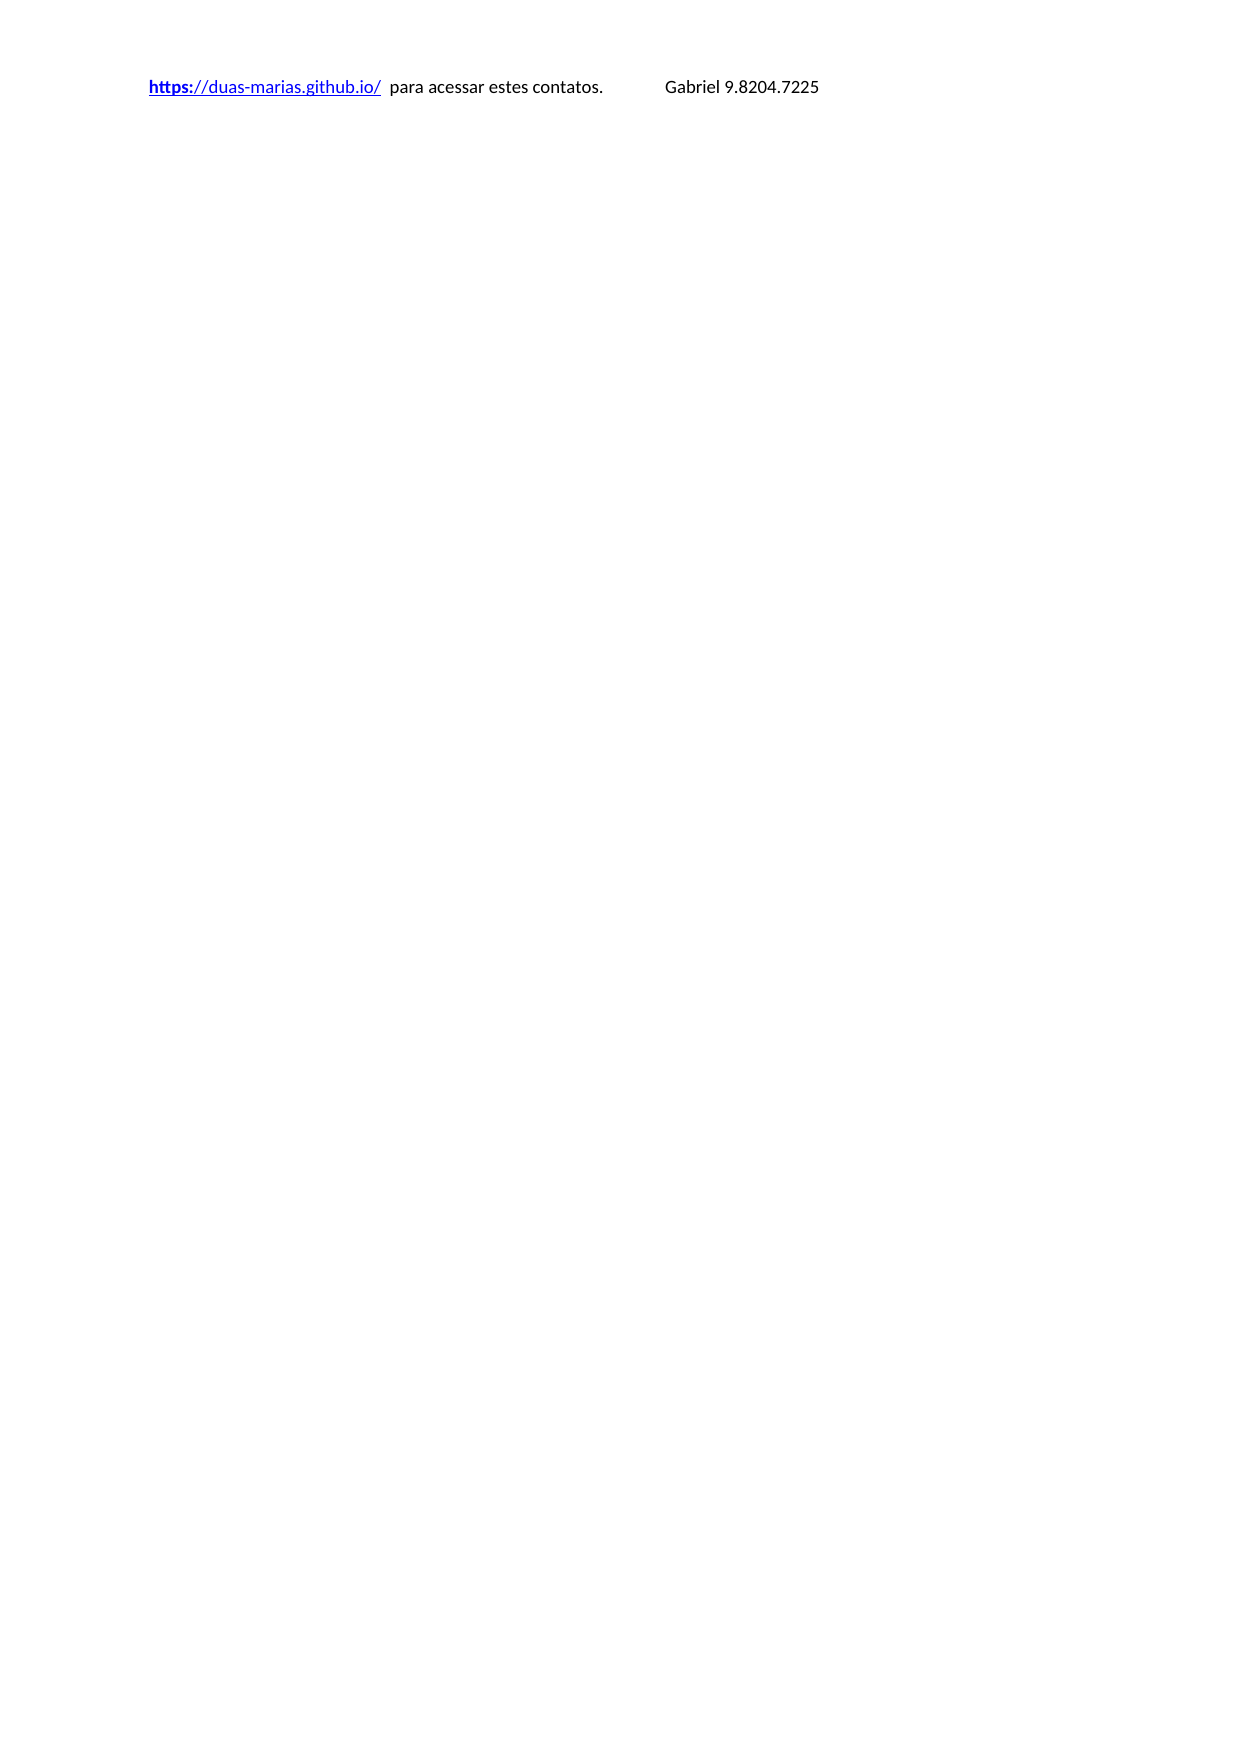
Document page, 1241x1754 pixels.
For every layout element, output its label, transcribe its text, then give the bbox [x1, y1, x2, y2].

text https://duas-marias.github.io/ para acessar estes contatos. Gabriel 9.8204.7225 [149, 75, 1165, 162]
